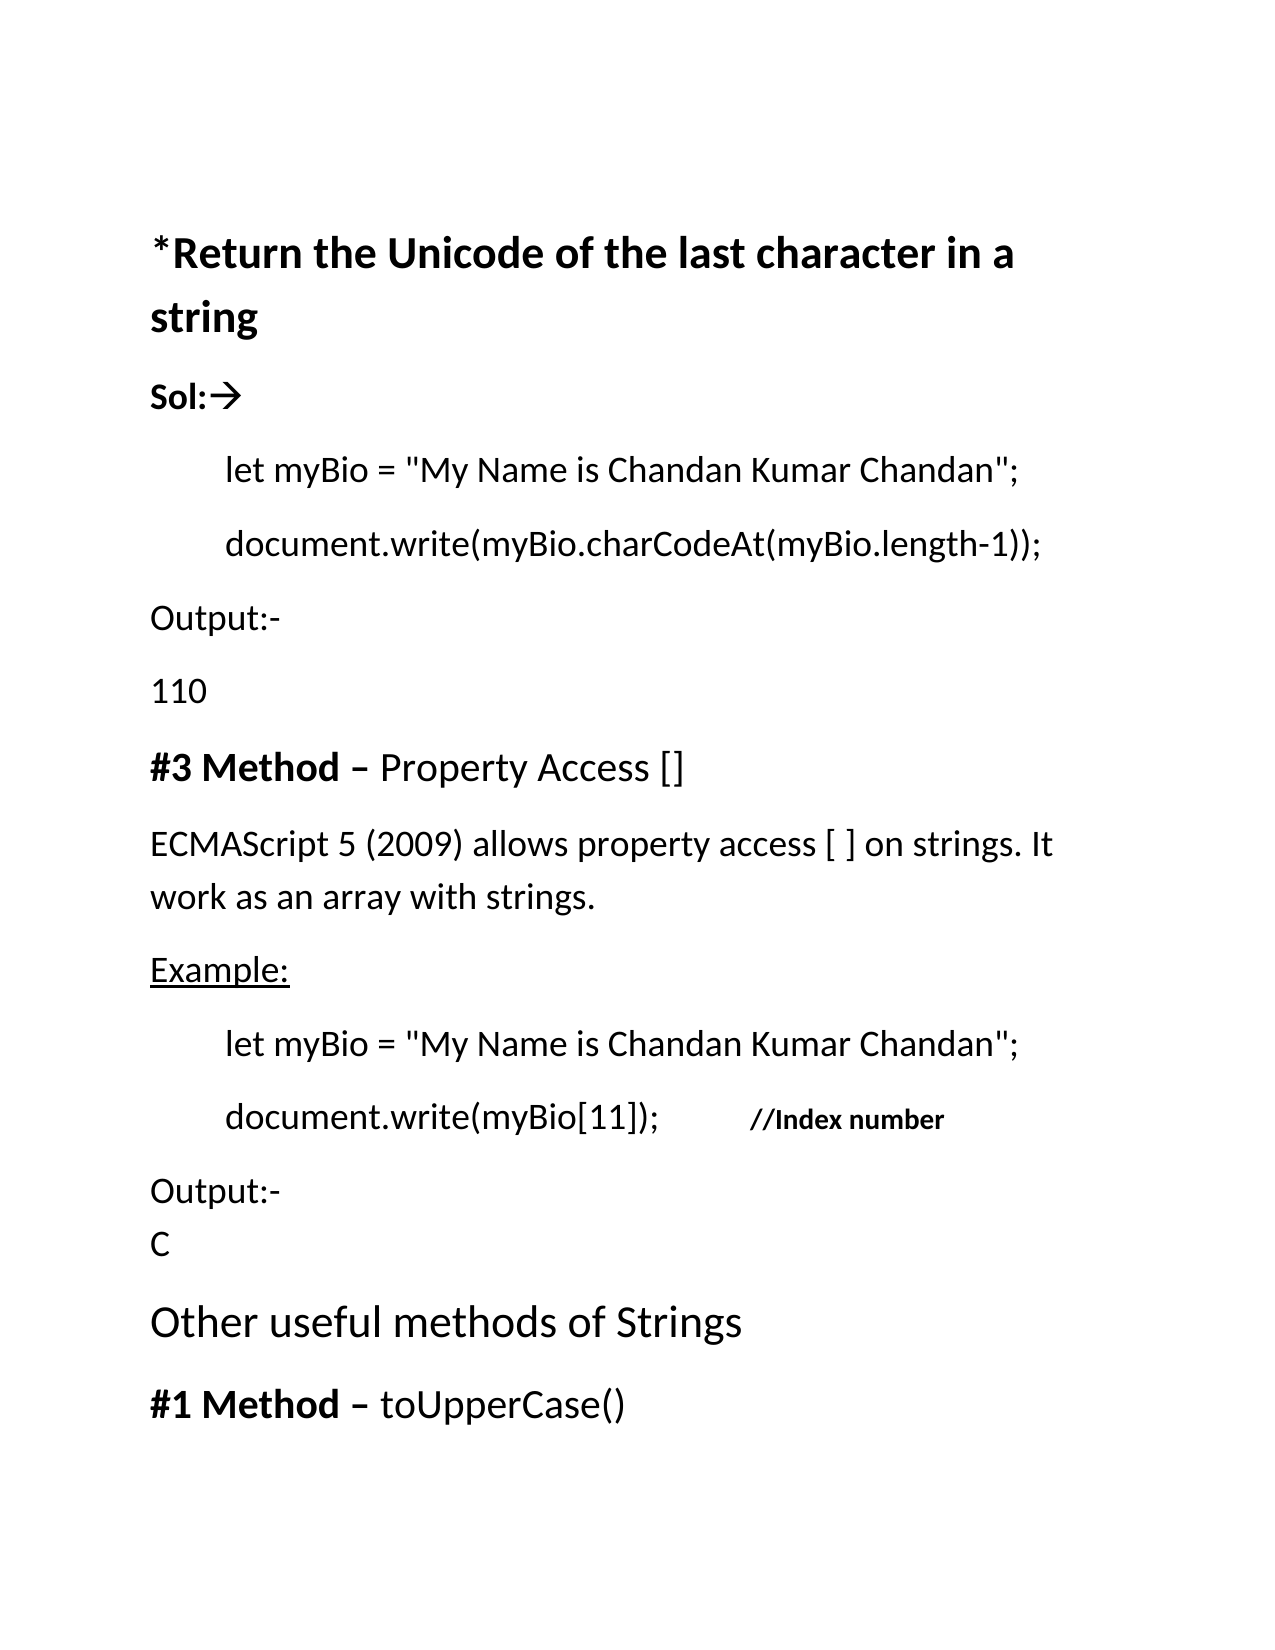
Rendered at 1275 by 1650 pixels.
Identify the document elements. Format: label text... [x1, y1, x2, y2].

text Output:- [150, 593, 1125, 639]
text Example: [150, 946, 1125, 992]
text let myBio = "My Name is Chandan Kumar Chandan"; [150, 446, 1125, 492]
text document.write(myBio.charCodeAt(myBio.length-1)); [150, 520, 1125, 566]
text Other useful methods of Strings [150, 1293, 1125, 1349]
text ECMAScript 5 (2009) allows property access [ ] on strings. It work as an array with strings. [150, 820, 1125, 918]
text let myBio = "My Name is Chandan Kumar Chandan"; [150, 1020, 1125, 1066]
text 110 [150, 667, 1125, 713]
text #1 Method – toUpperCase() [150, 1378, 1125, 1429]
text #3 Method – Property Access [] [150, 741, 1125, 791]
text Sol: [150, 373, 1125, 419]
text Output:- C [150, 1167, 1125, 1265]
text *Return the Unicode of the last character in a string [150, 223, 1125, 344]
text document.write(myBio[11]); //Index number [150, 1093, 1125, 1139]
